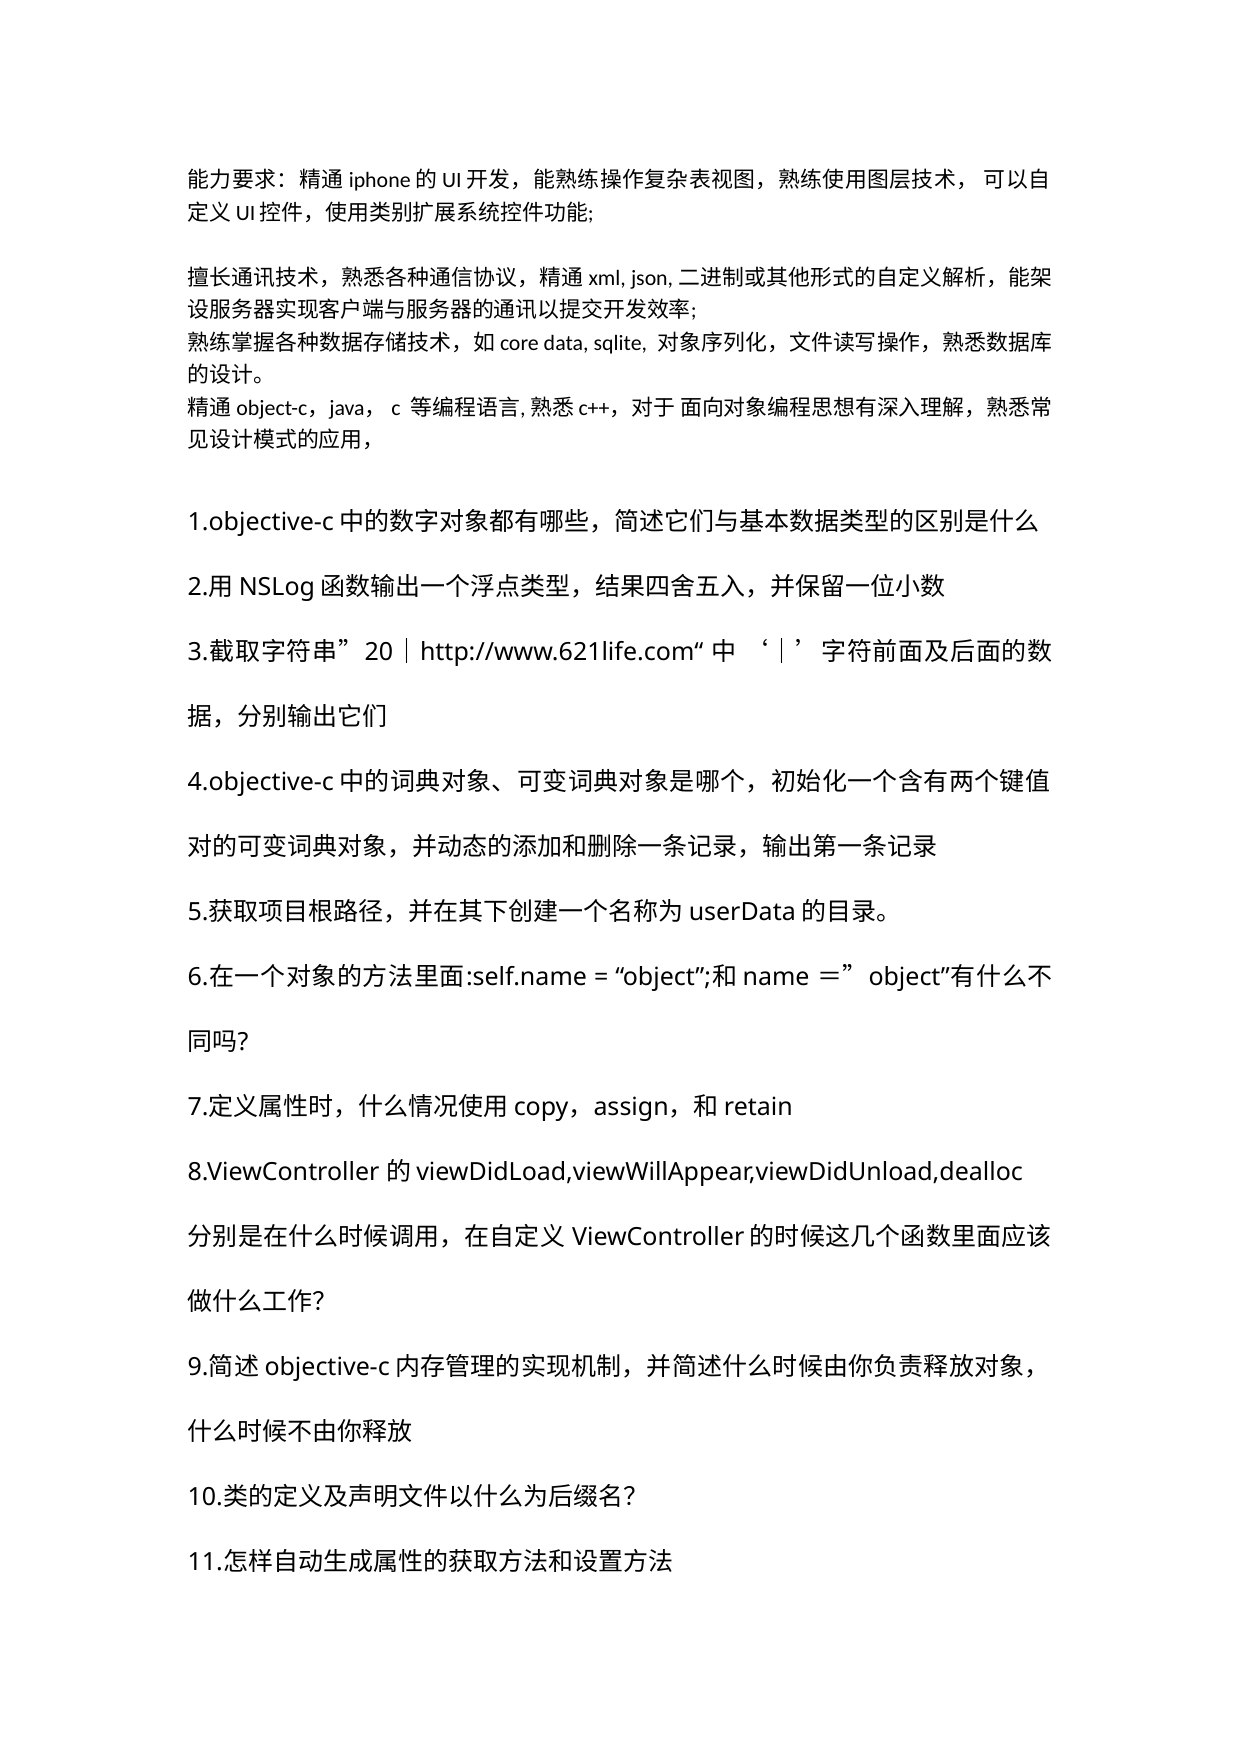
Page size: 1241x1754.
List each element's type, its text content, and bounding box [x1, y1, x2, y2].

text 10.类的定义及声明文件以什么为后缀名？ [187, 1462, 1053, 1527]
text 7.定义属性时，什么情况使用copy，assign，和retain [187, 1072, 1053, 1137]
text 3.截取字符串”20｜http://www.621life.com“ 中 ‘｜’字符前面及后面的数据，分别输出它们 [187, 617, 1053, 747]
text 分别是在什么时候调用，在自定义ViewController的时候这几个函数里面应该做什么工作？ [187, 1202, 1053, 1332]
text 9.简述objective-c内存管理的实现机制，并简述什么时候由你负责释放对象，什么时候不由你释放 [187, 1332, 1053, 1462]
text 11.怎样自动生成属性的获取方法和设置方法 [187, 1527, 1053, 1592]
text 熟练掌握各种数据存储技术，如core data, sqlite, 对象序列化，文件读写操作，熟悉数据库的设计。 [187, 324, 1053, 389]
text 精通 object-c，java， c 等编程语言, 熟悉c++，对于 面向对象编程思想有深入理解，熟悉常见设计模式的应用， [187, 389, 1053, 454]
text 2.用NSLog函数输出一个浮点类型，结果四舍五入，并保留一位小数 [187, 552, 1053, 617]
text 擅长通讯技术，熟悉各种通信协议，精通xml, json, 二进制或其他形式的自定义解析，能架设服务器实现客户端与服务器的通讯以提交开发效率; [187, 259, 1053, 324]
text 6.在一个对象的方法里面:self.name = “object”;和name ＝”object”有什么不同吗? [187, 942, 1053, 1072]
text 8.ViewController 的viewDidLoad,viewWillAppear,viewDidUnload,dealloc [187, 1137, 1053, 1202]
text 4.objective-c中的词典对象、可变词典对象是哪个，初始化一个含有两个键值对的可变词典对象，并动态的添加和删除一条记录，输出第一条记录 [187, 747, 1053, 877]
text 能力要求：精通iphone的UI开发，能熟练操作复杂表视图，熟练使用图层技术， 可以自定义UI控件，使用类别扩展系统控件功能; [187, 162, 1053, 227]
text 1.objective-c中的数字对象都有哪些，简述它们与基本数据类型的区别是什么 [187, 487, 1053, 552]
text 5.获取项目根路径，并在其下创建一个名称为userData的目录。 [187, 877, 1053, 942]
